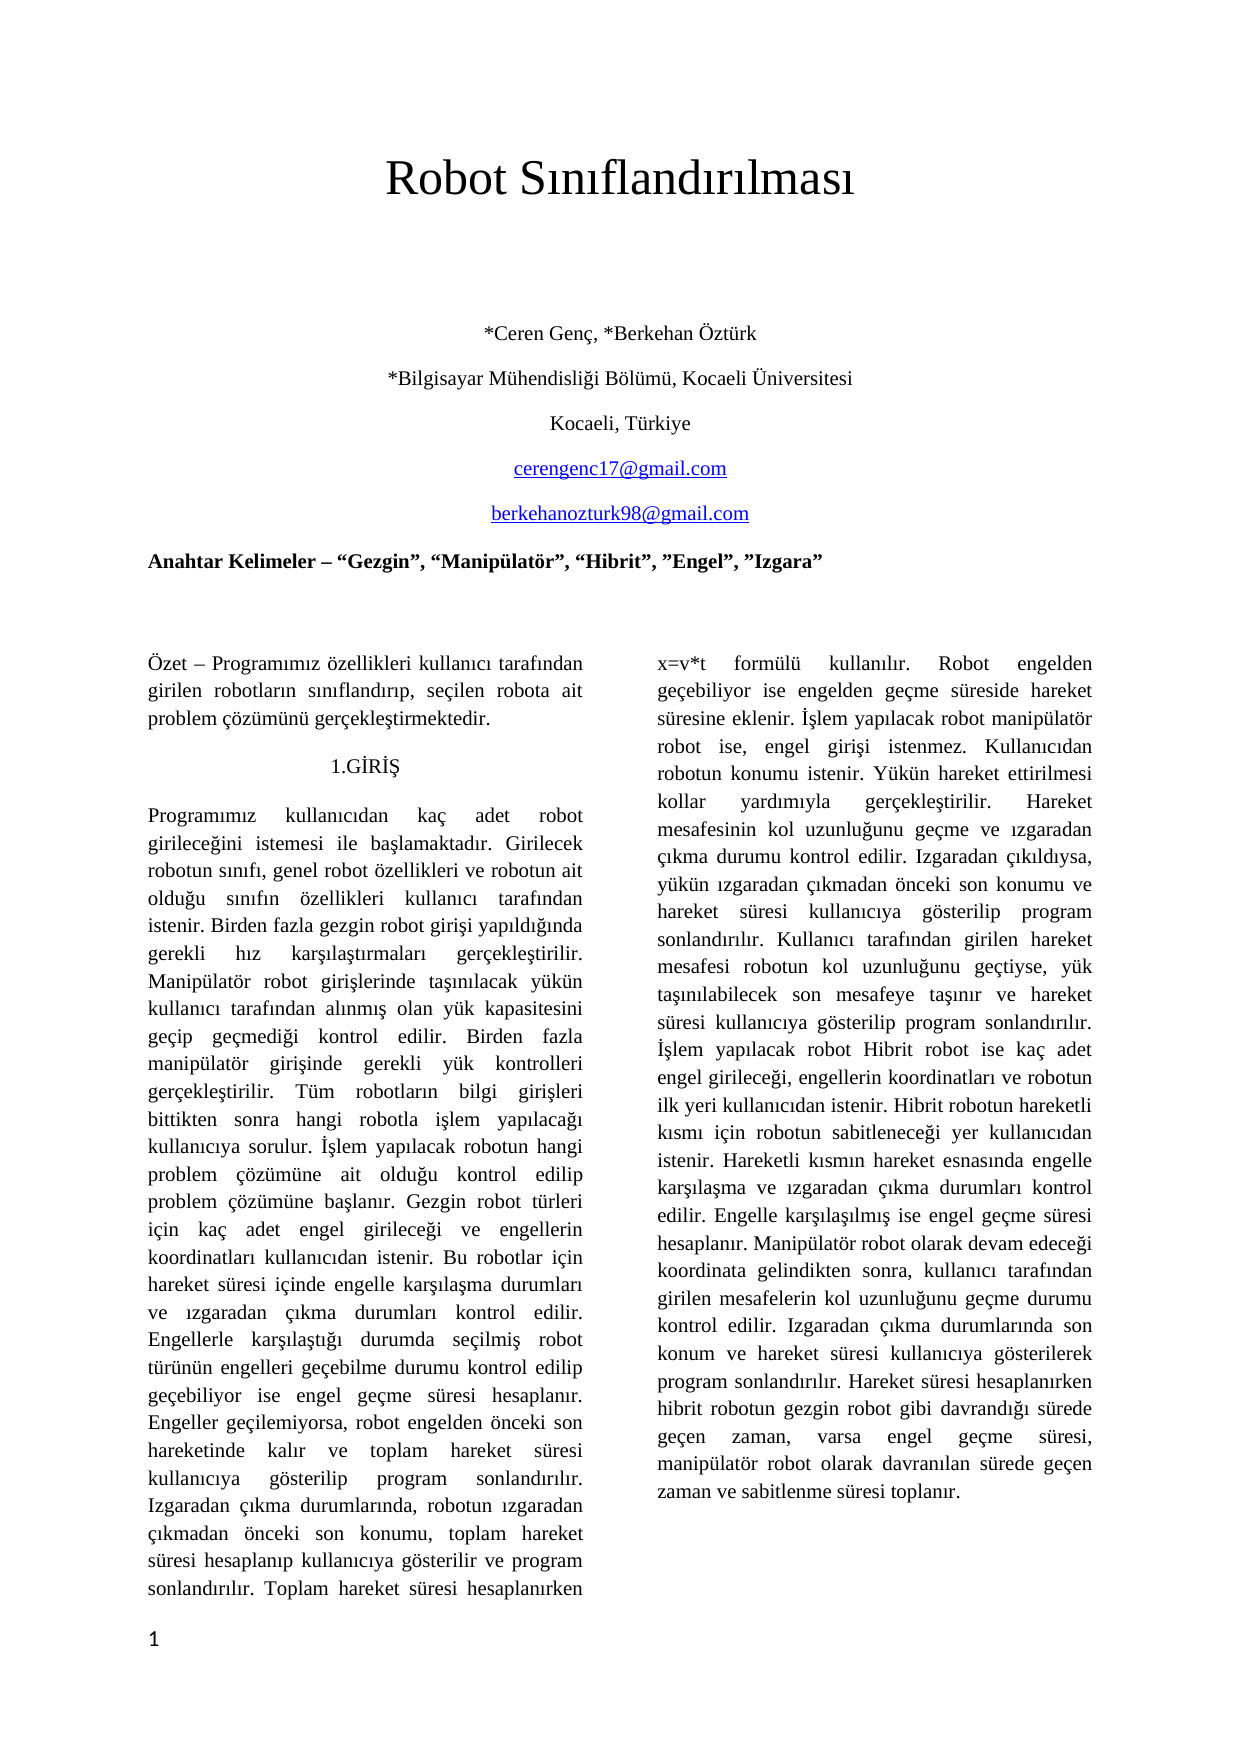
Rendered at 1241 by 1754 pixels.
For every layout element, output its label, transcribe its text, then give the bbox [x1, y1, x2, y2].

text 1.GİRİŞ [148, 754, 583, 778]
text berkehanozturk98@gmail.com [148, 501, 1093, 525]
text cerengenc17@gmail.com [148, 456, 1093, 480]
text Programımız kullanıcıdan kaç adet robot girileceğini istemesi ile başlamaktadır. Girilecek robotun sınıfı, genel robot özellikleri ve robotun ait olduğu sınıfın özellikleri kullanıcı tarafından istenir. Birden fazla gezgin robot girişi yapıldığında gerekli hız karşılaştırmaları gerçekleştirilir. Manipülatör robot girişlerinde taşınılacak yükün kullanıcı tarafından alınmış olan yük kapasitesini geçip geçmediği kontrol edilir. Birden fazla manipülatör girişinde gerekli yük kontrolleri gerçekleştirilir. Tüm robotların bilgi girişleri bittikten sonra hangi robotla işlem yapılacağı kullanıcıya sorulur. İşlem yapılacak robotun hangi problem çözümüne ait olduğu kontrol edilip problem çözümüne başlanır. Gezgin robot türleri için kaç adet engel girileceği ve engellerin koordinatları kullanıcıdan istenir. Bu robotlar için hareket süresi içinde engelle karşılaşma durumları ve ızgaradan çıkma durumları kontrol edilir. Engellerle karşılaştığı durumda seçilmiş robot türünün engelleri geçebilme durumu kontrol edilip geçebiliyor ise engel geçme süresi hesaplanır. Engeller geçilemiyorsa, robot engelden önceki son hareketinde kalır ve toplam hareket süresi kullanıcıya gösterilip program sonlandırılır. Izgaradan çıkma durumlarında, robotun ızgaradan çıkmadan önceki son konumu, toplam hareket süresi hesaplanıp kullanıcıya gösterilir ve program sonlandırılır. Toplam hareket süresi hesaplanırken x=v*t formülü kullanılır. Robot engelden geçebiliyor ise engelden geçme süreside hareket süresine eklenir. İşlem yapılacak robot manipülatör robot ise, engel girişi istenmez. Kullanıcıdan robotun konumu istenir. Yükün hareket ettirilmesi kollar yardımıyla gerçekleştirilir. Hareket mesafesinin kol uzunluğunu geçme ve ızgaradan çıkma durumu kontrol edilir. Izgaradan çıkıldıysa, yükün ızgaradan çıkmadan önceki son konumu ve hareket süresi kullanıcıya gösterilip program sonlandırılır. Kullanıcı tarafından girilen hareket mesafesi robotun kol uzunluğunu geçtiyse, yük taşınılabilecek son mesafeye taşınır ve hareket süresi kullanıcıya gösterilip program sonlandırılır. İşlem yapılacak robot Hibrit robot ise kaç adet engel girileceği, engellerin koordinatları ve robotun ilk yeri kullanıcıdan istenir. Hibrit robotun hareketli kısmı için robotun sabitleneceği yer kullanıcıdan istenir. Hareketli kısmın hareket esnasında engelle karşılaşma ve ızgaradan çıkma durumları kontrol edilir. Engelle karşılaşılmış ise engel geçme süresi hesaplanır. Manipülatör robot olarak devam edeceği koordinata gelindikten sonra, kullanıcı tarafından girilen mesafelerin kol uzunluğunu geçme durumu kontrol edilir. Izgaradan çıkma durumlarında son konum ve hareket süresi kullanıcıya gösterilerek program sonlandırılır. Hareket süresi hesaplanırken hibrit robotun gezgin robot gibi davrandığı sürede geçen zaman, varsa engel geçme süresi, manipülatör robot olarak davranılan sürede geçen zaman ve sabitlenme süresi toplanır. [657, 651, 1093, 1503]
text Robot Sınıflandırılması [148, 148, 1093, 205]
text Programımız kullanıcıdan kaç adet robot girileceğini istemesi ile başlamaktadır. Girilecek robotun sınıfı, genel robot özellikleri ve robotun ait olduğu sınıfın özellikleri kullanıcı tarafından istenir. Birden fazla gezgin robot girişi yapıldığında gerekli hız karşılaştırmaları gerçekleştirilir. Manipülatör robot girişlerinde taşınılacak yükün kullanıcı tarafından alınmış olan yük kapasitesini geçip geçmediği kontrol edilir. Birden fazla manipülatör girişinde gerekli yük kontrolleri gerçekleştirilir. Tüm robotların bilgi girişleri bittikten sonra hangi robotla işlem yapılacağı kullanıcıya sorulur. İşlem yapılacak robotun hangi problem çözümüne ait olduğu kontrol edilip problem çözümüne başlanır. Gezgin robot türleri için kaç adet engel girileceği ve engellerin koordinatları kullanıcıdan istenir. Bu robotlar için hareket süresi içinde engelle karşılaşma durumları ve ızgaradan çıkma durumları kontrol edilir. Engellerle karşılaştığı durumda seçilmiş robot türünün engelleri geçebilme durumu kontrol edilip geçebiliyor ise engel geçme süresi hesaplanır. Engeller geçilemiyorsa, robot engelden önceki son hareketinde kalır ve toplam hareket süresi kullanıcıya gösterilip program sonlandırılır. Izgaradan çıkma durumlarında, robotun ızgaradan çıkmadan önceki son konumu, toplam hareket süresi hesaplanıp kullanıcıya gösterilir ve program sonlandırılır. Toplam hareket süresi hesaplanırken x=v*t formülü kullanılır. Robot engelden geçebiliyor ise engelden geçme süreside hareket süresine eklenir. İşlem yapılacak robot manipülatör robot ise, engel girişi istenmez. Kullanıcıdan robotun konumu istenir. Yükün hareket ettirilmesi kollar yardımıyla gerçekleştirilir. Hareket mesafesinin kol uzunluğunu geçme ve ızgaradan çıkma durumu kontrol edilir. Izgaradan çıkıldıysa, yükün ızgaradan çıkmadan önceki son konumu ve hareket süresi kullanıcıya gösterilip program sonlandırılır. Kullanıcı tarafından girilen hareket mesafesi robotun kol uzunluğunu geçtiyse, yük taşınılabilecek son mesafeye taşınır ve hareket süresi kullanıcıya gösterilip program sonlandırılır. İşlem yapılacak robot Hibrit robot ise kaç adet engel girileceği, engellerin koordinatları ve robotun ilk yeri kullanıcıdan istenir. Hibrit robotun hareketli kısmı için robotun sabitleneceği yer kullanıcıdan istenir. Hareketli kısmın hareket esnasında engelle karşılaşma ve ızgaradan çıkma durumları kontrol edilir. Engelle karşılaşılmış ise engel geçme süresi hesaplanır. Manipülatör robot olarak devam edeceği koordinata gelindikten sonra, kullanıcı tarafından girilen mesafelerin kol uzunluğunu geçme durumu kontrol edilir. Izgaradan çıkma durumlarında son konum ve hareket süresi kullanıcıya gösterilerek program sonlandırılır. Hareket süresi hesaplanırken hibrit robotun gezgin robot gibi davrandığı sürede geçen zaman, varsa engel geçme süresi, manipülatör robot olarak davranılan sürede geçen zaman ve sabitlenme süresi toplanır. [148, 803, 583, 1600]
text Anahtar Kelimeler – “Gezgin”, “Manipülatör”, “Hibrit”, ”Engel”, ”Izgara” [148, 549, 1093, 573]
text Kocaeli, Türkiye [148, 411, 1093, 435]
text *Bilgisayar Mühendisliği Bölümü, Kocaeli Üniversitesi [148, 366, 1093, 390]
text *Ceren Genç, *Berkehan Öztürk [148, 321, 1093, 345]
text Özet – Programımız özellikleri kullanıcı tarafından girilen robotların sınıflandırıp, seçilen robota ait problem çözümünü gerçekleştirmektedir. [148, 651, 583, 730]
